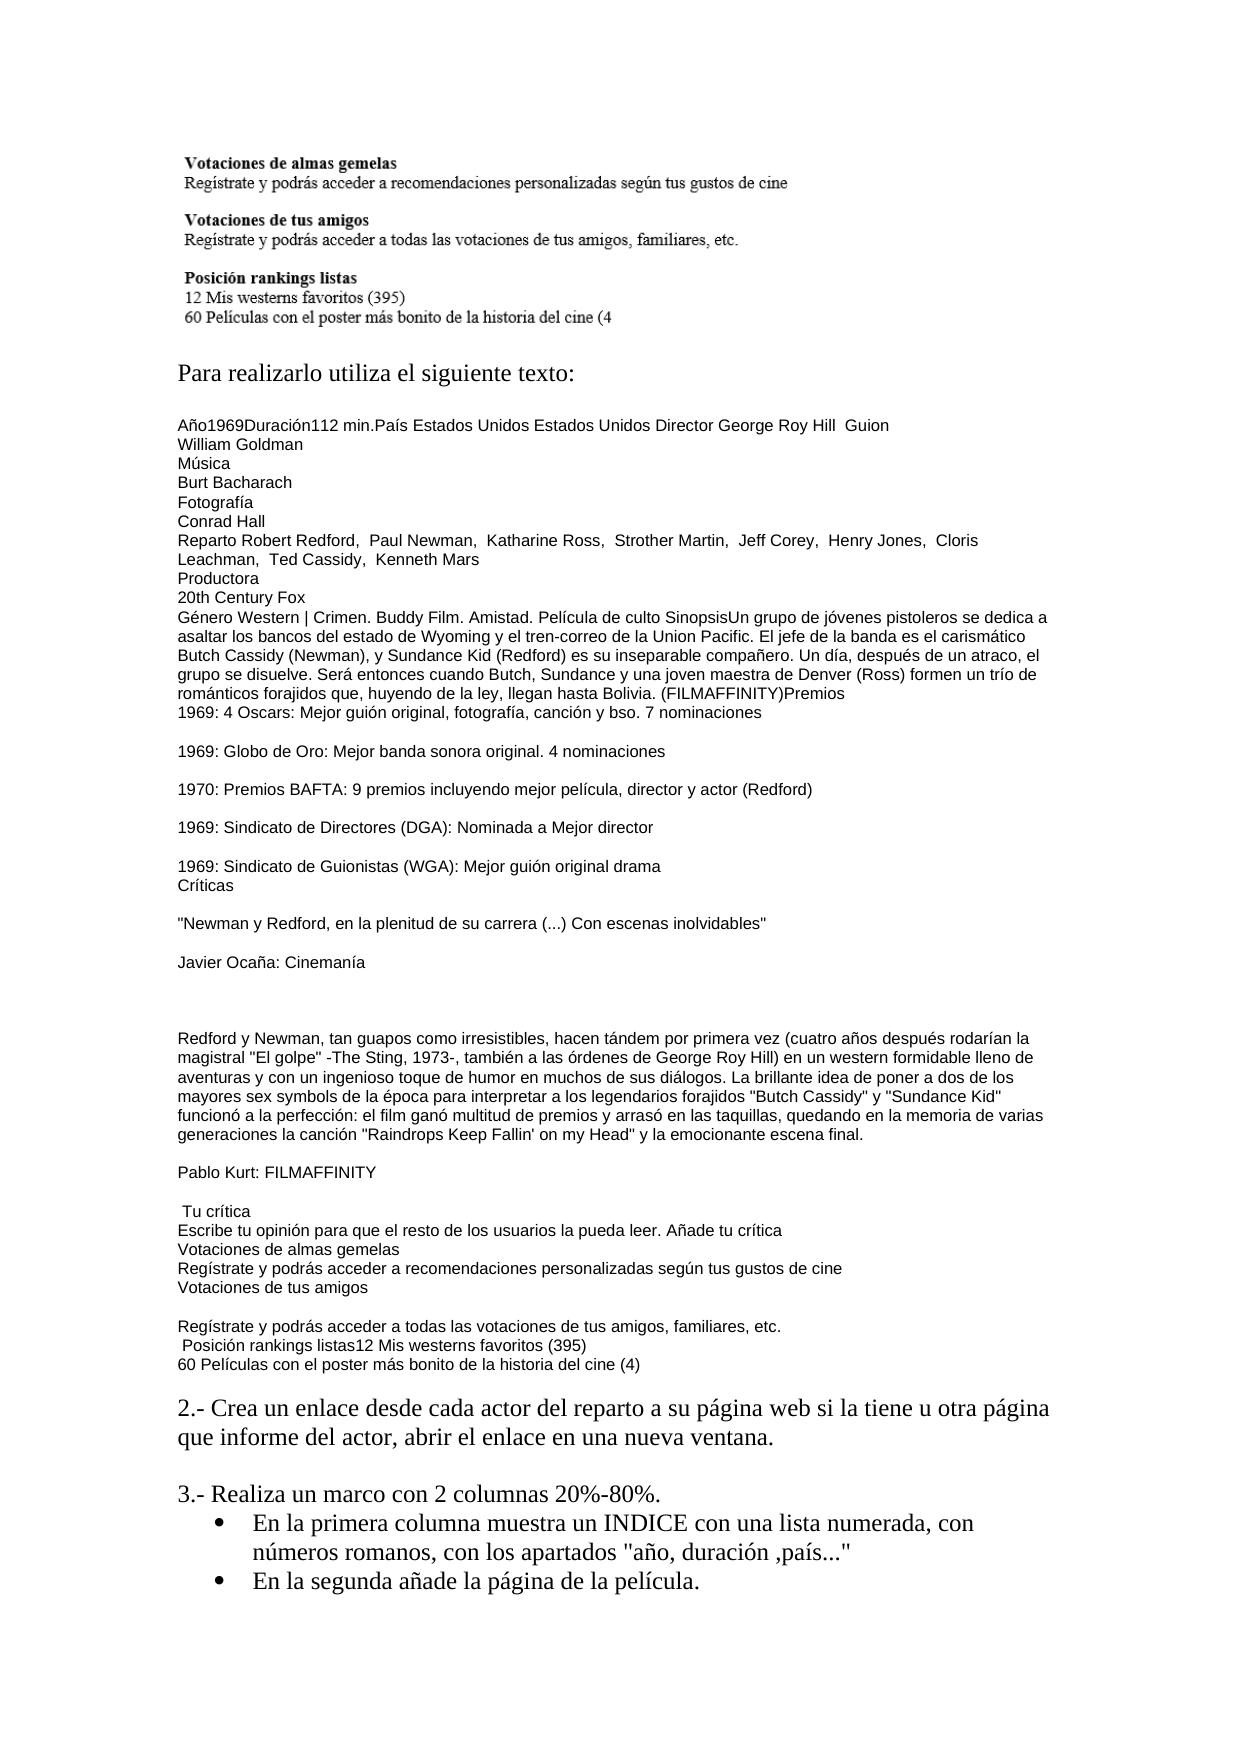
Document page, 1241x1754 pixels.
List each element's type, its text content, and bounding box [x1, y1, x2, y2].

text Burt Bacharach [177, 473, 1063, 492]
text 20th Century Fox [177, 588, 1063, 607]
text 1969: Globo de Oro: Mejor banda sonora original. 4 nominaciones [177, 742, 1063, 761]
text Escribe tu opinión para que el resto de los usuarios la pueda leer. Añade tu crítica [177, 1221, 1063, 1240]
text Tu crítica [177, 1202, 1063, 1221]
text Para realizarlo utiliza el siguiente texto: [177, 358, 1063, 387]
picture [177, 147, 1063, 330]
text Música [177, 454, 1063, 473]
text Javier Ocaña: Cinemanía [177, 952, 1063, 972]
text Fotografía [177, 492, 1063, 512]
text 2.- Crea un enlace desde cada actor del reparto a su página web si la tiene u otra página que informe del actor, abrir el enlace en una nueva ventana. [177, 1393, 1063, 1451]
text Críticas [177, 876, 1063, 895]
text Año1969Duración112 min.País Estados Unidos Estados Unidos Director George Roy Hill Guion [177, 416, 1063, 435]
text 3.- Realiza un marco con 2 columnas 20%-80%. [177, 1479, 1063, 1508]
list En la primera columna muestra un INDICE con una lista numerada, con números romanos, con los apartados "año, duración ,país..." [215, 1508, 1063, 1566]
text Posición rankings listas12 Mis westerns favoritos (395) [177, 1336, 1063, 1355]
text Votaciones de almas gemelas [177, 1240, 1063, 1259]
text Género Western | Crimen. Buddy Film. Amistad. Película de culto SinopsisUn grupo de jóvenes pistoleros se dedica a asaltar los bancos del estado de Wyoming y el tren-correo de la Union Pacific. El jefe de la banda es el carismático Butch Cassidy (Newman), y Sundance Kid (Redford) es su inseparable compañero. Un día, después de un atraco, el grupo se disuelve. Será entonces cuando Butch, Sundance y una joven maestra de Denver (Ross) formen un trío de románticos forajidos que, huyendo de la ley, llegan hasta Bolivia. (FILMAFFINITY)Premios [177, 607, 1063, 703]
text 1969: 4 Oscars: Mejor guión original, fotografía, canción y bso. 7 nominaciones [177, 703, 1063, 722]
text Reparto Robert Redford, Paul Newman, Katharine Ross, Strother Martin, Jeff Corey, Henry Jones, Cloris Leachman, Ted Cassidy, Kenneth Mars [177, 531, 1063, 569]
text William Goldman [177, 435, 1063, 454]
text Conrad Hall [177, 512, 1063, 531]
text Pablo Kurt: FILMAFFINITY [177, 1163, 1063, 1182]
text 1970: Premios BAFTA: 9 premios incluyendo mejor película, director y actor (Redford) [177, 780, 1063, 799]
text 1969: Sindicato de Directores (DGA): Nominada a Mejor director [177, 818, 1063, 837]
text Productora [177, 569, 1063, 588]
text Regístrate y podrás acceder a todas las votaciones de tus amigos, familiares, etc. [177, 1317, 1063, 1336]
text "Newman y Redford, en la plenitud de su carrera (...) Con escenas inolvidables" [177, 914, 1063, 933]
text 1969: Sindicato de Guionistas (WGA): Mejor guión original drama [177, 857, 1063, 876]
list En la segunda añade la página de la película. [215, 1566, 1063, 1594]
text 60 Películas con el poster más bonito de la historia del cine (4) [177, 1355, 1063, 1374]
text Redford y Newman, tan guapos como irresistibles, hacen tándem por primera vez (cuatro años después rodarían la magistral "El golpe" -The Sting, 1973-, también a las órdenes de George Roy Hill) en un western formidable lleno de aventuras y con un ingenioso toque de humor en muchos de sus diálogos. La brillante idea de poner a dos de los mayores sex symbols de la época para interpretar a los legendarios forajidos "Butch Cassidy" y "Sundance Kid" funcionó a la perfección: el film ganó multitud de premios y arrasó en las taquillas, quedando en la memoria de varias generaciones la canción "Raindrops Keep Fallin' on my Head" y la emocionante escena final. [177, 1029, 1063, 1144]
text Regístrate y podrás acceder a recomendaciones personalizadas según tus gustos de cine [177, 1259, 1063, 1278]
text Votaciones de tus amigos [177, 1278, 1063, 1297]
